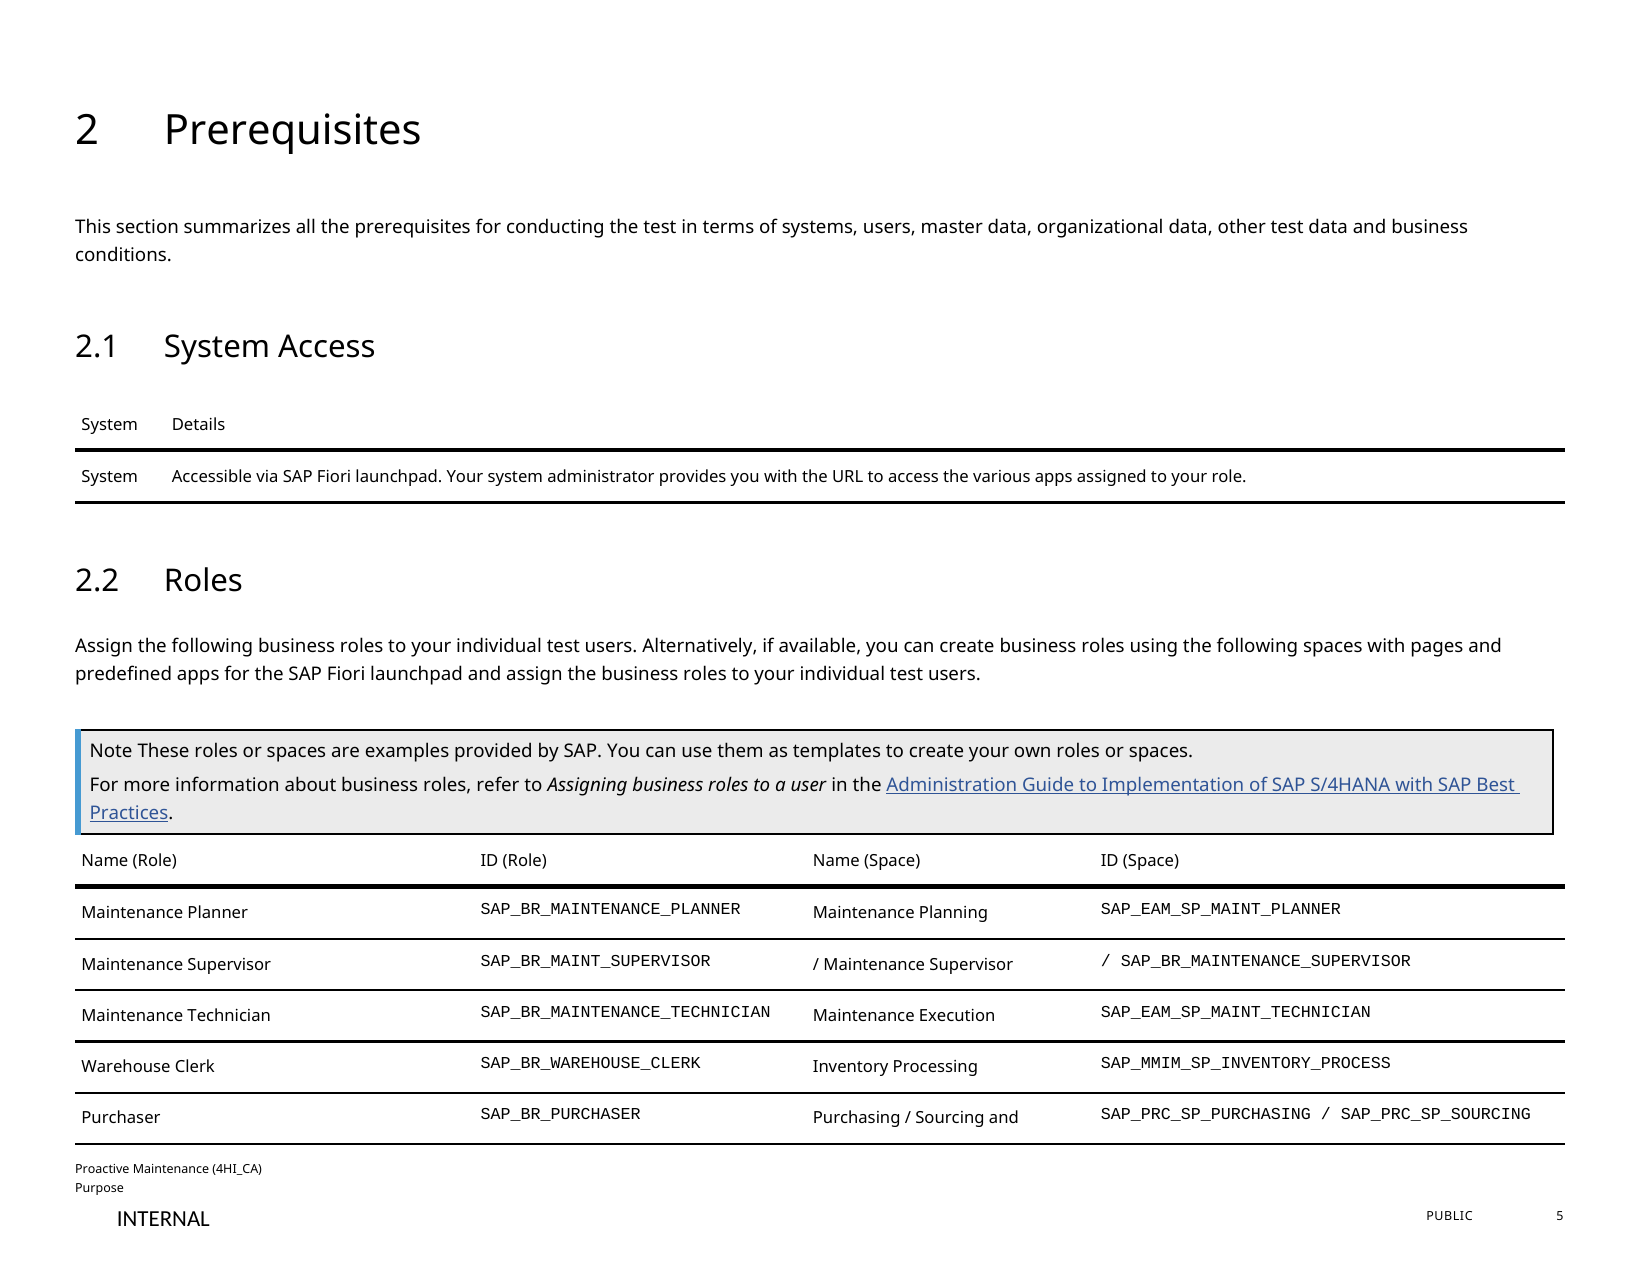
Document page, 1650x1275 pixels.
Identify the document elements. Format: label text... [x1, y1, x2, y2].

table_cell Maintenance Planning [807, 889, 1094, 938]
table_cell Purchasing / Sourcing and Contracting [807, 1094, 1094, 1143]
table_cell Purchaser [75, 1094, 474, 1143]
text Assign the following business roles to your individual test users. Alternatively, if available, you can create business roles using the following spaces with pages and predefined apps for the SAP Fiori launchpad and assign the business roles to your individual test users. [75, 633, 1565, 686]
text This section summarizes all the prerequisites for conducting the test in terms of systems, users, master data, organizational data, other test data and business conditions. [75, 213, 1565, 266]
table_cell SAP_BR_MAINTENANCE_PLANNER [474, 889, 807, 938]
table_cell Inventory Processing [807, 1043, 1094, 1092]
table_header Name (Space) [807, 835, 1094, 884]
table_cell System [75, 452, 166, 501]
table_header Note These roles or spaces are examples provided by SAP. You can use them as templates to create your own roles or spaces. For more information about business roles, refer to Assigning business roles to a user in the Administration Guide to Implementation of SAP S/4HANA with SAP Best Practices. [81, 731, 1552, 833]
table_cell / Maintenance Supervisor [807, 940, 1094, 989]
table_cell SAP_MMIM_SP_INVENTORY_PROCESS [1095, 1043, 1565, 1092]
table_cell Warehouse Clerk [75, 1043, 474, 1092]
table_header Name (Role) [75, 835, 474, 884]
table_header ID (Role) [474, 835, 807, 884]
table_cell Accessible via SAP Fiori launchpad. Your system administrator provides you with the URL to access the various apps assigned to your role. [166, 452, 1565, 501]
table_header System [75, 398, 166, 447]
table_cell SAP_EAM_SP_MAINT_TECHNICIAN [1095, 991, 1565, 1040]
table_cell Maintenance Supervisor [75, 940, 474, 989]
table_cell Maintenance Technician [75, 991, 474, 1040]
table_cell / SAP_BR_MAINTENANCE_SUPERVISOR [1095, 940, 1565, 989]
table_cell SAP_BR_MAINTENANCE_TECHNICIAN [474, 991, 807, 1040]
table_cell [1095, 1094, 1565, 1143]
table_cell SAP_BR_MAINT_SUPERVISOR [474, 940, 807, 989]
subtitle Roles [75, 562, 1565, 599]
table_cell Maintenance Execution [807, 991, 1094, 1040]
table_header Details [166, 398, 1565, 447]
table_cell SAP_EAM_SP_MAINT_PLANNER [1095, 889, 1565, 938]
table_cell Maintenance Planner [75, 889, 474, 938]
table_header ID (Space) [1095, 835, 1565, 884]
table_cell SAP_BR_PURCHASER [474, 1094, 807, 1143]
table_cell SAP_BR_WAREHOUSE_CLERK [474, 1043, 807, 1092]
subtitle Prerequisites [75, 104, 1565, 154]
subtitle System Access [75, 327, 1565, 365]
